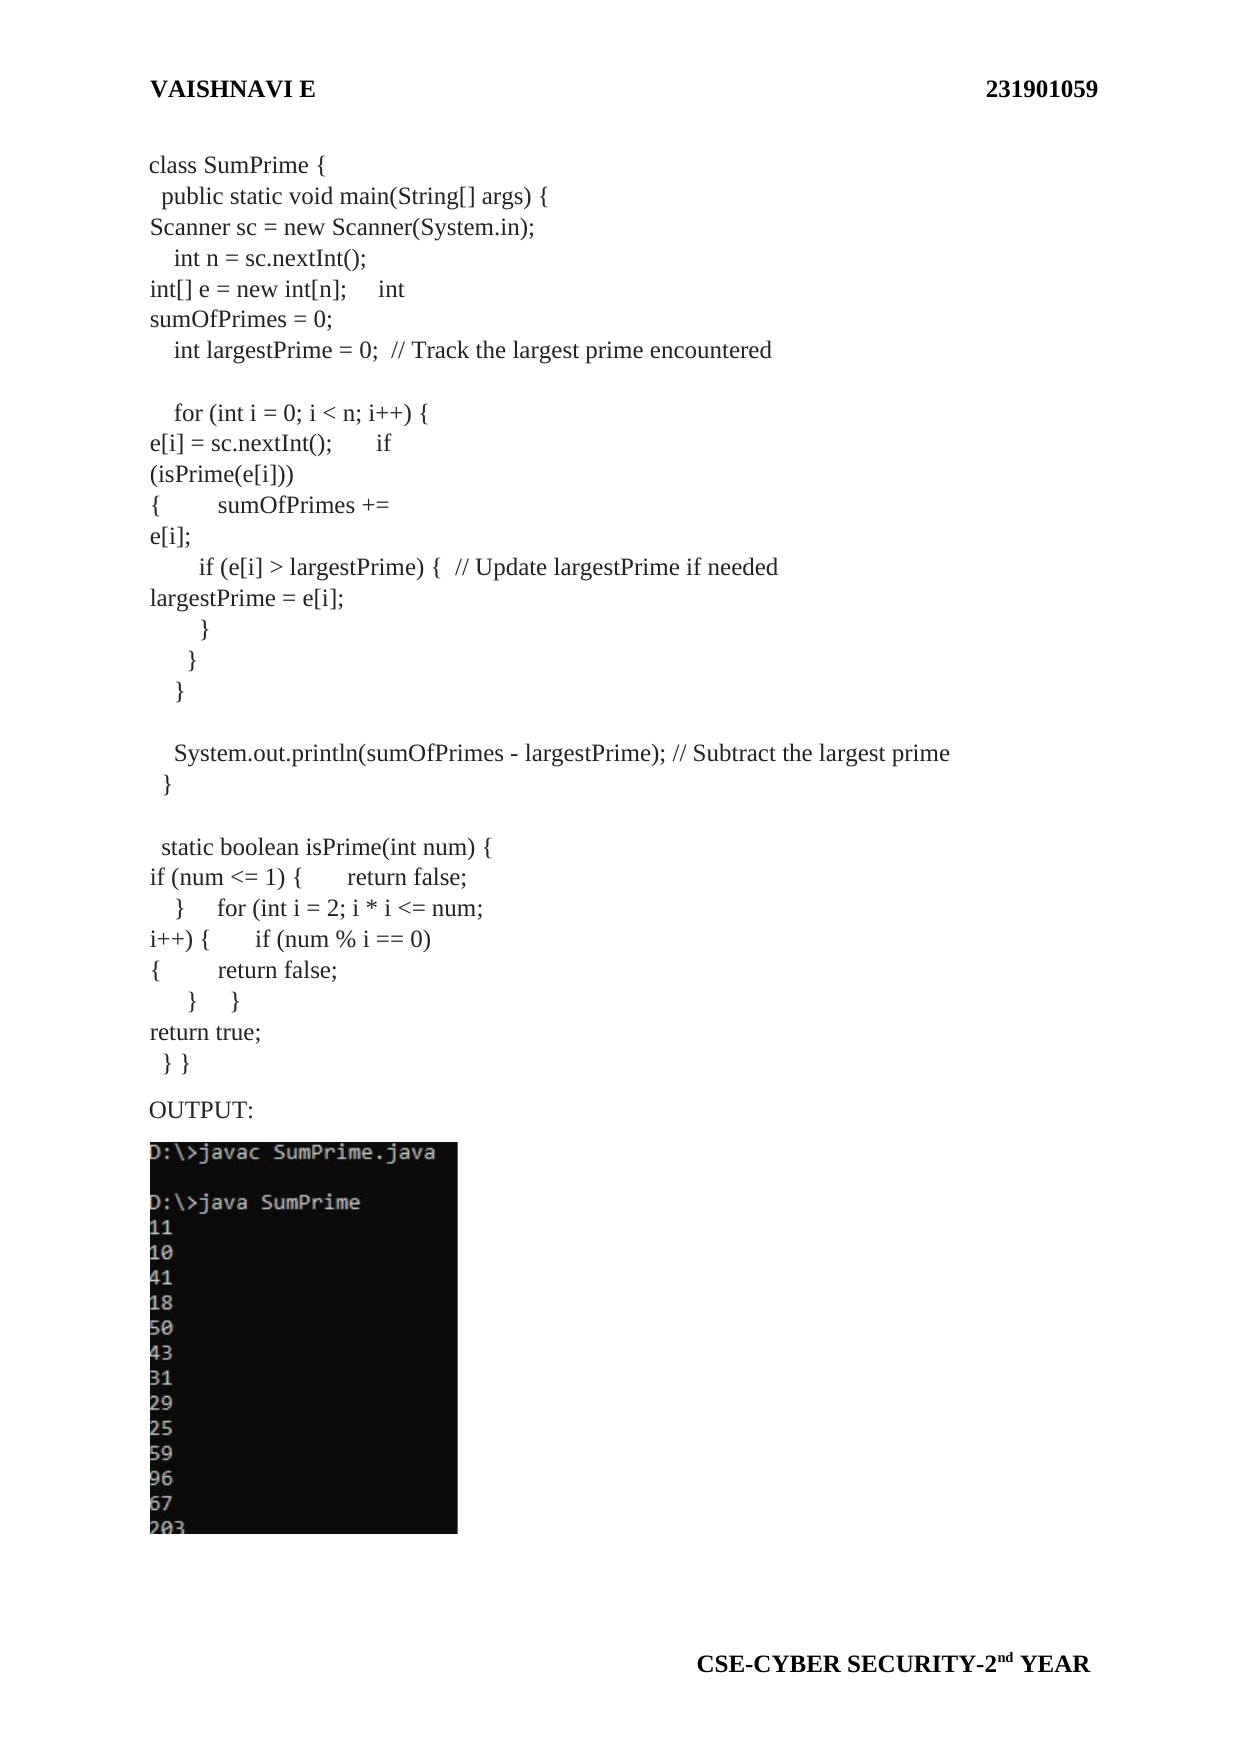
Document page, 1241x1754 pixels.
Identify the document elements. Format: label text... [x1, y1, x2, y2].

text } [148, 614, 573, 642]
text } [148, 645, 573, 674]
text } [148, 769, 573, 798]
text int n = sc.nextInt(); int[] e = new int[n]; int sumOfPrimes = 0; [148, 243, 405, 333]
text OUTPUT: [148, 1096, 573, 1124]
text } } return true; [148, 986, 286, 1046]
text static boolean isPrime(int num) { if (num <= 1) { return false; [148, 832, 495, 891]
text public static void main(String[] args) { Scanner sc = new Scanner(System.in); [148, 181, 573, 241]
text } for (int i = 2; i * i <= num; i++) { if (num % i == 0) { return false; [148, 893, 509, 984]
text int largestPrime = 0; // Track the largest prime encountered [148, 336, 1098, 364]
picture [150, 1142, 458, 1534]
text class SumPrime { [148, 150, 573, 179]
text } [148, 676, 573, 705]
text } } [148, 1048, 193, 1077]
text System.out.println(sumOfPrimes - largestPrime); // Subtract the largest prime [148, 738, 1098, 767]
text if (e[i] > largestPrime) { // Update largestPrime if needed largestPrime = e[i]; [148, 552, 913, 611]
text for (int i = 0; i < n; i++) { e[i] = sc.nextInt(); if (isPrime(e[i])) { sumOfPrimes += e[i]; [148, 398, 432, 549]
